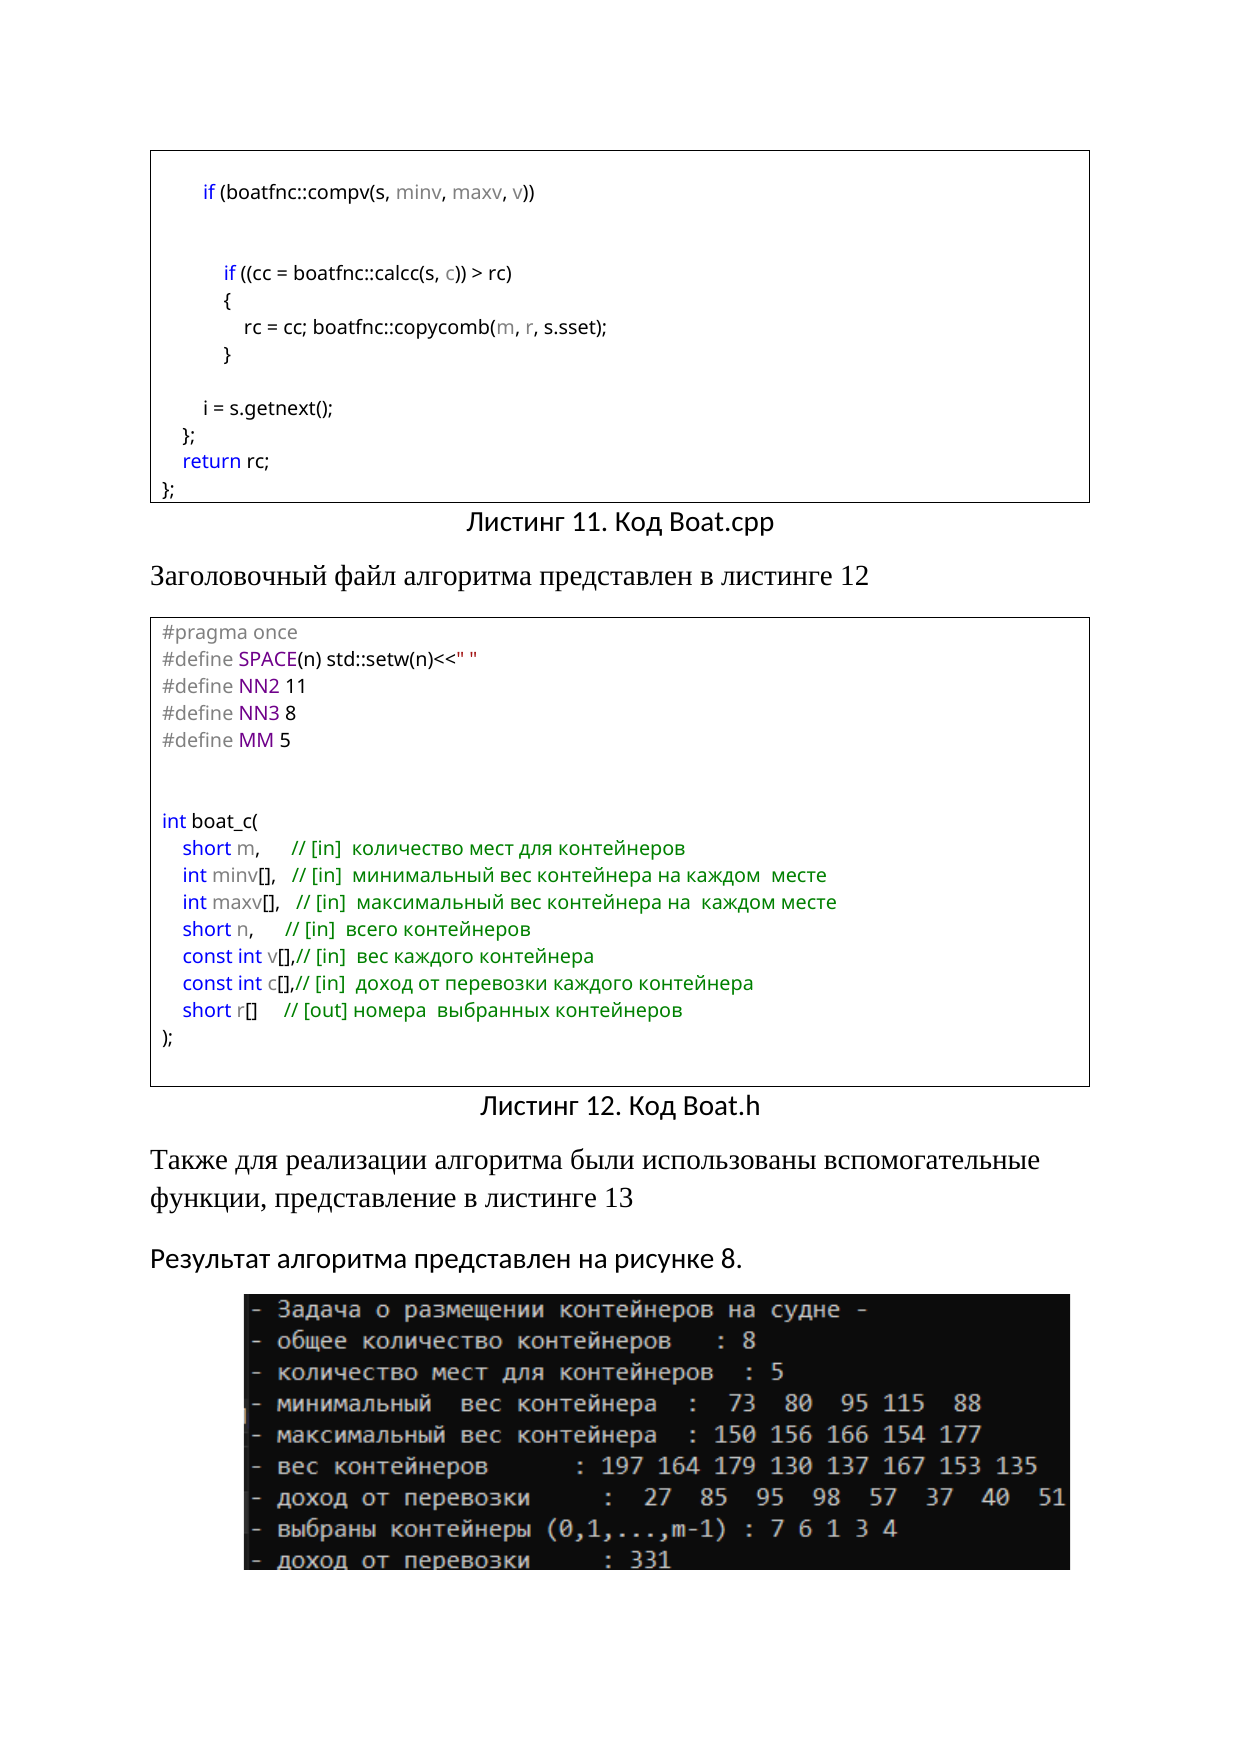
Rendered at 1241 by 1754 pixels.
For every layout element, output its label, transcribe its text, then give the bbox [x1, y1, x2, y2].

text Заголовочный файл алгоритма представлен в листинге 12 [150, 558, 1090, 591]
text Листинг 11. Код Boat.cpp [150, 503, 1090, 538]
text Также для реализации алгоритма были использованы вспомогательные функции, представление в листинге 13 [150, 1142, 1090, 1214]
picture [243, 1294, 1071, 1570]
text Результат алгоритма представлен на рисунке 8. [150, 1240, 1090, 1275]
table_header #pragma once #define SPACE(n) std::setw(n)<<" " #define NN2 11 #define NN3 8 #define MM 5 int boat_с( short m, // [in] количество мест для контейнеров int minv[], // [in] минимальный вес контейнера на каждом месте int maxv[], // [in] максимальный вес контейнера на каждом месте short n, // [in] всего контейнеров const int v[],// [in] вес каждого контейнера const int c[],// [in] доход от перевозки каждого контейнера short r[] // [out] номера выбранных контейнеров ); [151, 618, 1089, 1086]
text Листинг 12. Код Boat.h [150, 1087, 1090, 1122]
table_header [151, 151, 1089, 502]
